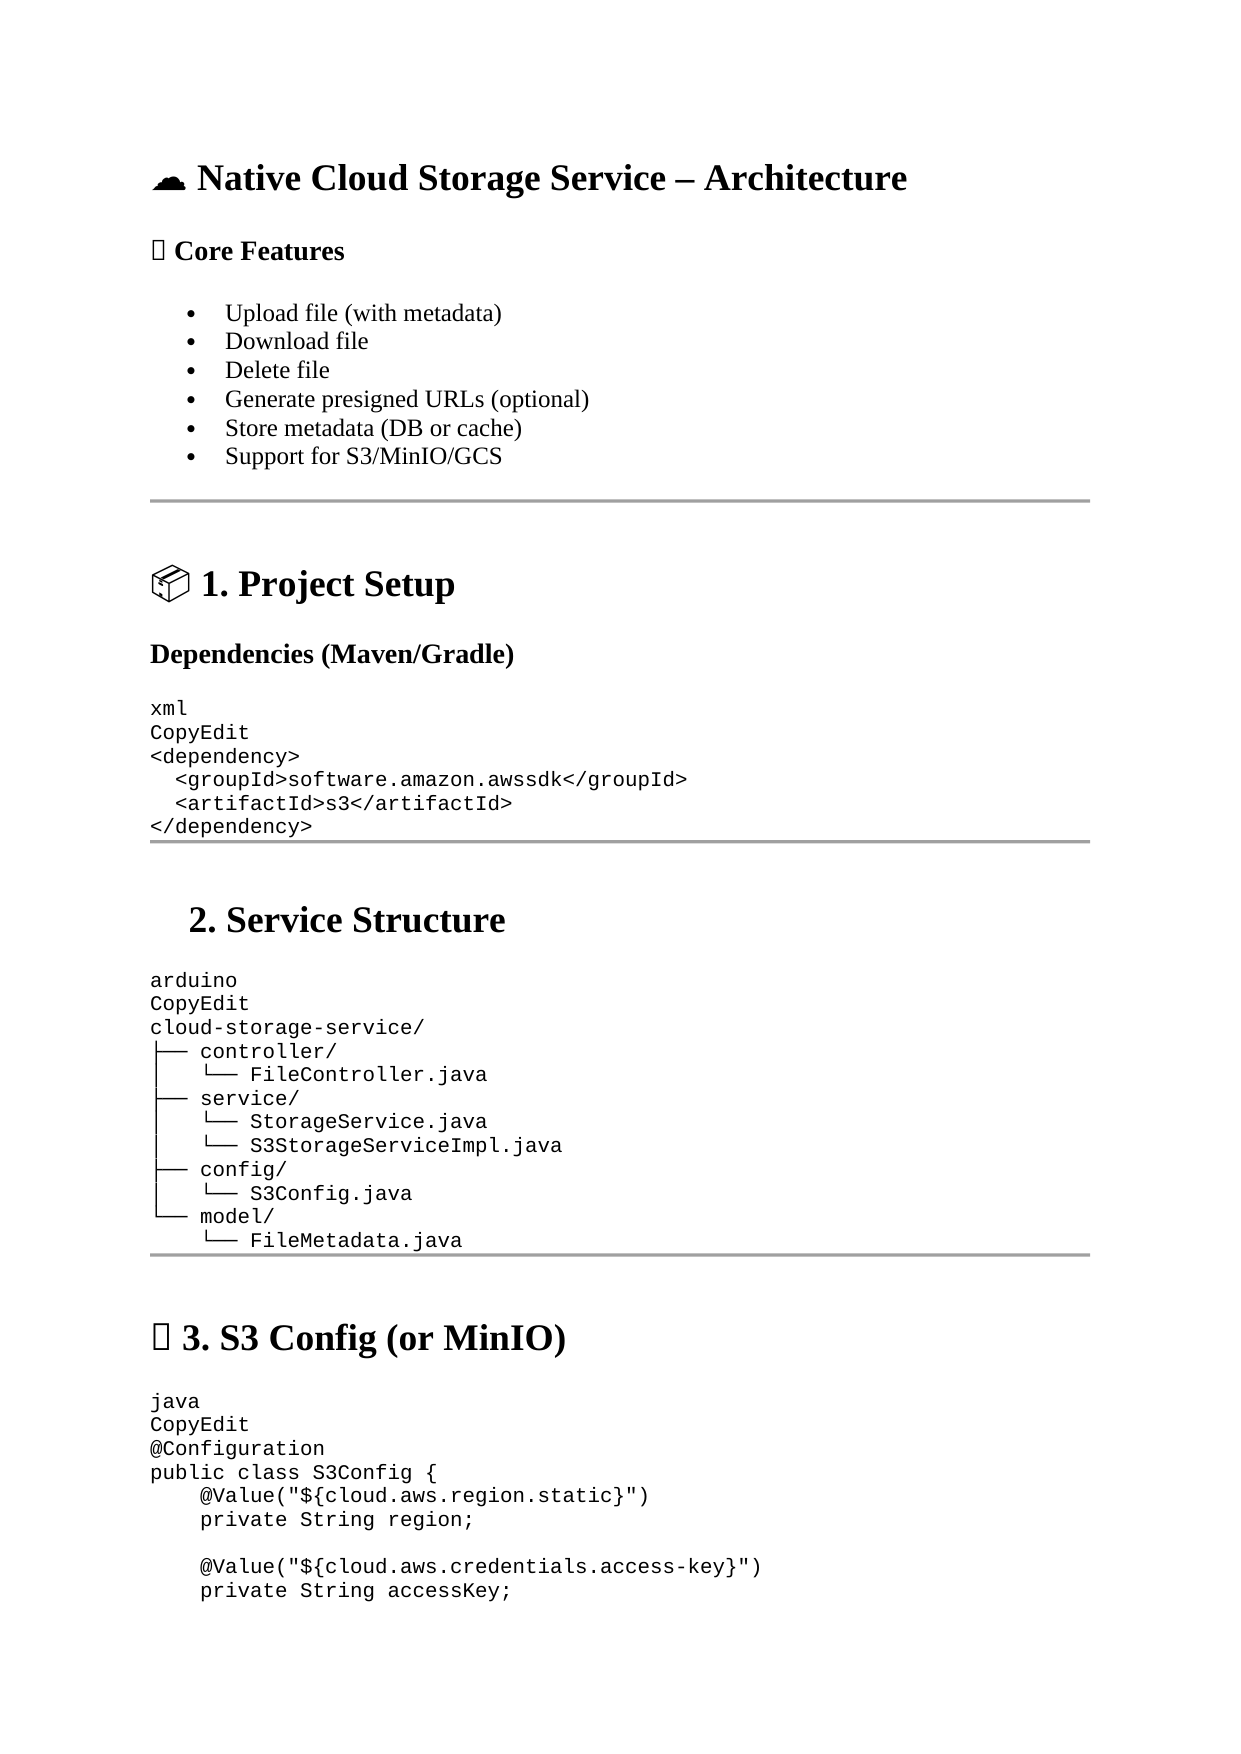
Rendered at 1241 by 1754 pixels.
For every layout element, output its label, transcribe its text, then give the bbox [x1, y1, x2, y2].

list Upload file (with metadata) [187, 298, 1090, 326]
text cloud-storage-service/ [150, 1017, 1090, 1041]
text ✅ 3. S3 Config (or MinIO) [150, 1311, 1090, 1362]
text <groupId>software.amazon.awssdk</groupId> [150, 769, 1090, 793]
text xml [150, 698, 1090, 722]
list Generate presigned URLs (optional) [187, 384, 1090, 413]
text └── FileMetadata.java [150, 1230, 1090, 1253]
text │ └── FileController.java [150, 1064, 1090, 1088]
text <artifactId>s3</artifactId> [150, 793, 1090, 817]
text │ └── S3StorageServiceImpl.java [150, 1135, 1090, 1159]
list Download file [187, 326, 1090, 355]
text private String region; [150, 1509, 1090, 1533]
text @Value("${cloud.aws.region.static}") [150, 1485, 1090, 1509]
text ├── controller/ [157, 1041, 1090, 1064]
text ☁️ Native Cloud Storage Service – Architecture [150, 150, 1090, 201]
text CopyEdit [150, 722, 1090, 746]
list Store metadata (DB or cache) [187, 413, 1090, 441]
text @Configuration [150, 1438, 1090, 1462]
text private String accessKey; [150, 1580, 1090, 1604]
text └── model/ [150, 1206, 1090, 1230]
text Dependencies (Maven/Gradle) [150, 637, 1090, 669]
text arduino [150, 970, 1090, 993]
text 🔧 Core Features [150, 230, 1090, 268]
text ├── config/ [157, 1159, 1090, 1182]
text CopyEdit [150, 993, 1090, 1017]
text │ └── StorageService.java [150, 1112, 1090, 1135]
text public class S3Config { [150, 1462, 1090, 1485]
text CopyEdit [150, 1414, 1090, 1438]
text │ └── S3Config.java [150, 1182, 1090, 1206]
text @Value("${cloud.aws.credentials.access-key}") [150, 1556, 1090, 1580]
text java [150, 1391, 1090, 1414]
text 🧩 2. Service Structure [150, 897, 1090, 941]
text </dependency> [150, 817, 1090, 840]
text ├── service/ [157, 1088, 1090, 1112]
list Delete file [187, 355, 1090, 384]
text <dependency> [150, 746, 1090, 769]
list Support for S3/MinIO/GCS [187, 441, 1090, 470]
text 📦 1. Project Setup [150, 557, 1090, 608]
